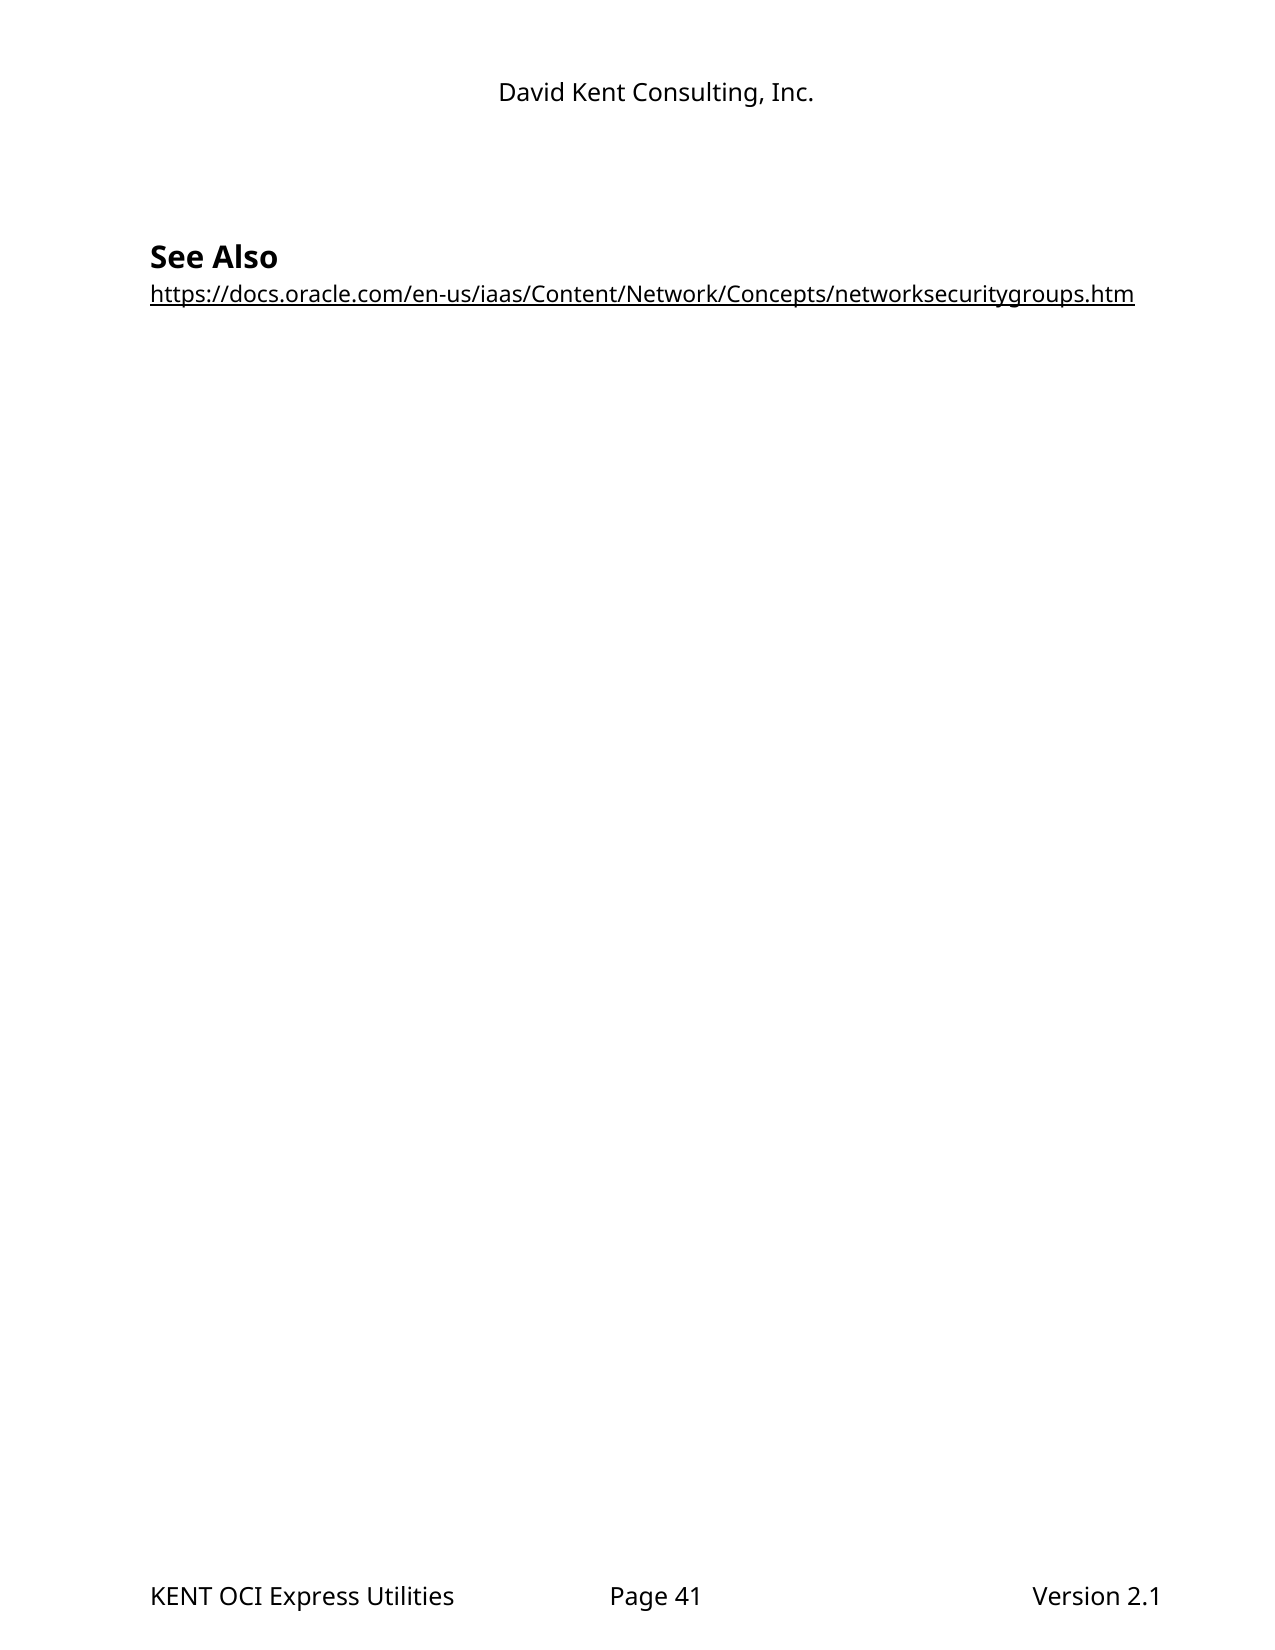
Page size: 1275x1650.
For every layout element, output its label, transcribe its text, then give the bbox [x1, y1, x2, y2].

text https://docs.oracle.com/en-us/iaas/Content/Network/Concepts/networksecuritygroups.htm [150, 278, 1162, 309]
text See Also [150, 235, 1162, 278]
